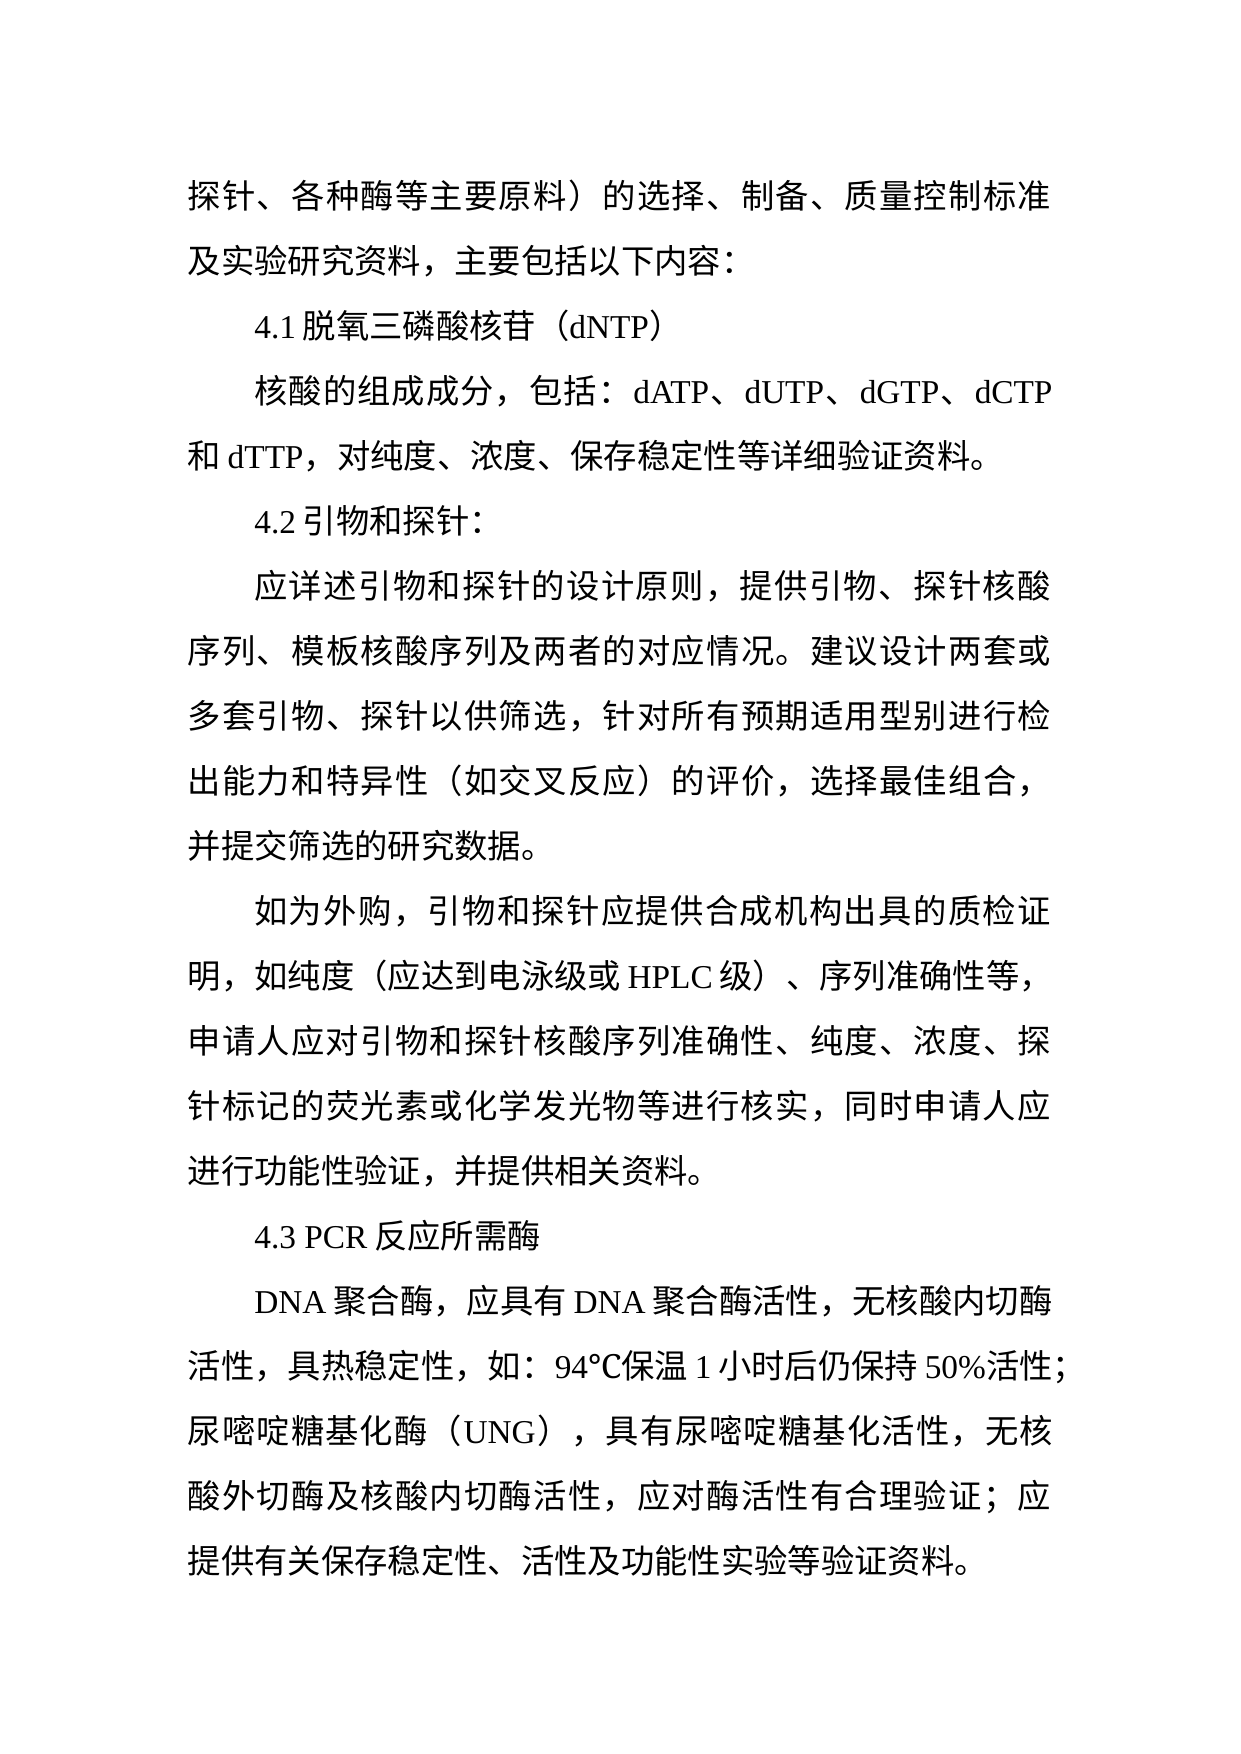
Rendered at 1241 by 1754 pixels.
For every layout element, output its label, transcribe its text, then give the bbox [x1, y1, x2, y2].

text 如为外购，引物和探针应提供合成机构出具的质检证明，如纯度（应达到电泳级或HPLC级）、序列准确性等，申请人应对引物和探针核酸序列准确性、纯度、浓度、探针标记的荧光素或化学发光物等进行核实，同时申请人应进行功能性验证，并提供相关资料。 [187, 877, 1053, 1202]
text 4.1脱氧三磷酸核苷（dNTP） [187, 292, 1053, 357]
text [187, 162, 1053, 292]
text 4.2引物和探针： [187, 487, 1053, 552]
text 核酸的组成成分，包括：dATP、dUTP、dGTP、dCTP和dTTP，对纯度、浓度、保存稳定性等详细验证资料。 [187, 357, 1053, 487]
text 应详述引物和探针的设计原则，提供引物、探针核酸序列、模板核酸序列及两者的对应情况。建议设计两套或多套引物、探针以供筛选，针对所有预期适用型别进行检出能力和特异性（如交叉反应）的评价，选择最佳组合，并提交筛选的研究数据。 [187, 552, 1053, 877]
text DNA聚合酶，应具有DNA聚合酶活性，无核酸内切酶活性，具热稳定性，如：94℃保温1小时后仍保持50%活性；尿嘧啶糖基化酶（UNG），具有尿嘧啶糖基化活性，无核酸外切酶及核酸内切酶活性，应对酶活性有合理验证；应提供有关保存稳定性、活性及功能性实验等验证资料。 [187, 1267, 1053, 1592]
text 4.3 PCR反应所需酶 [187, 1202, 1053, 1267]
